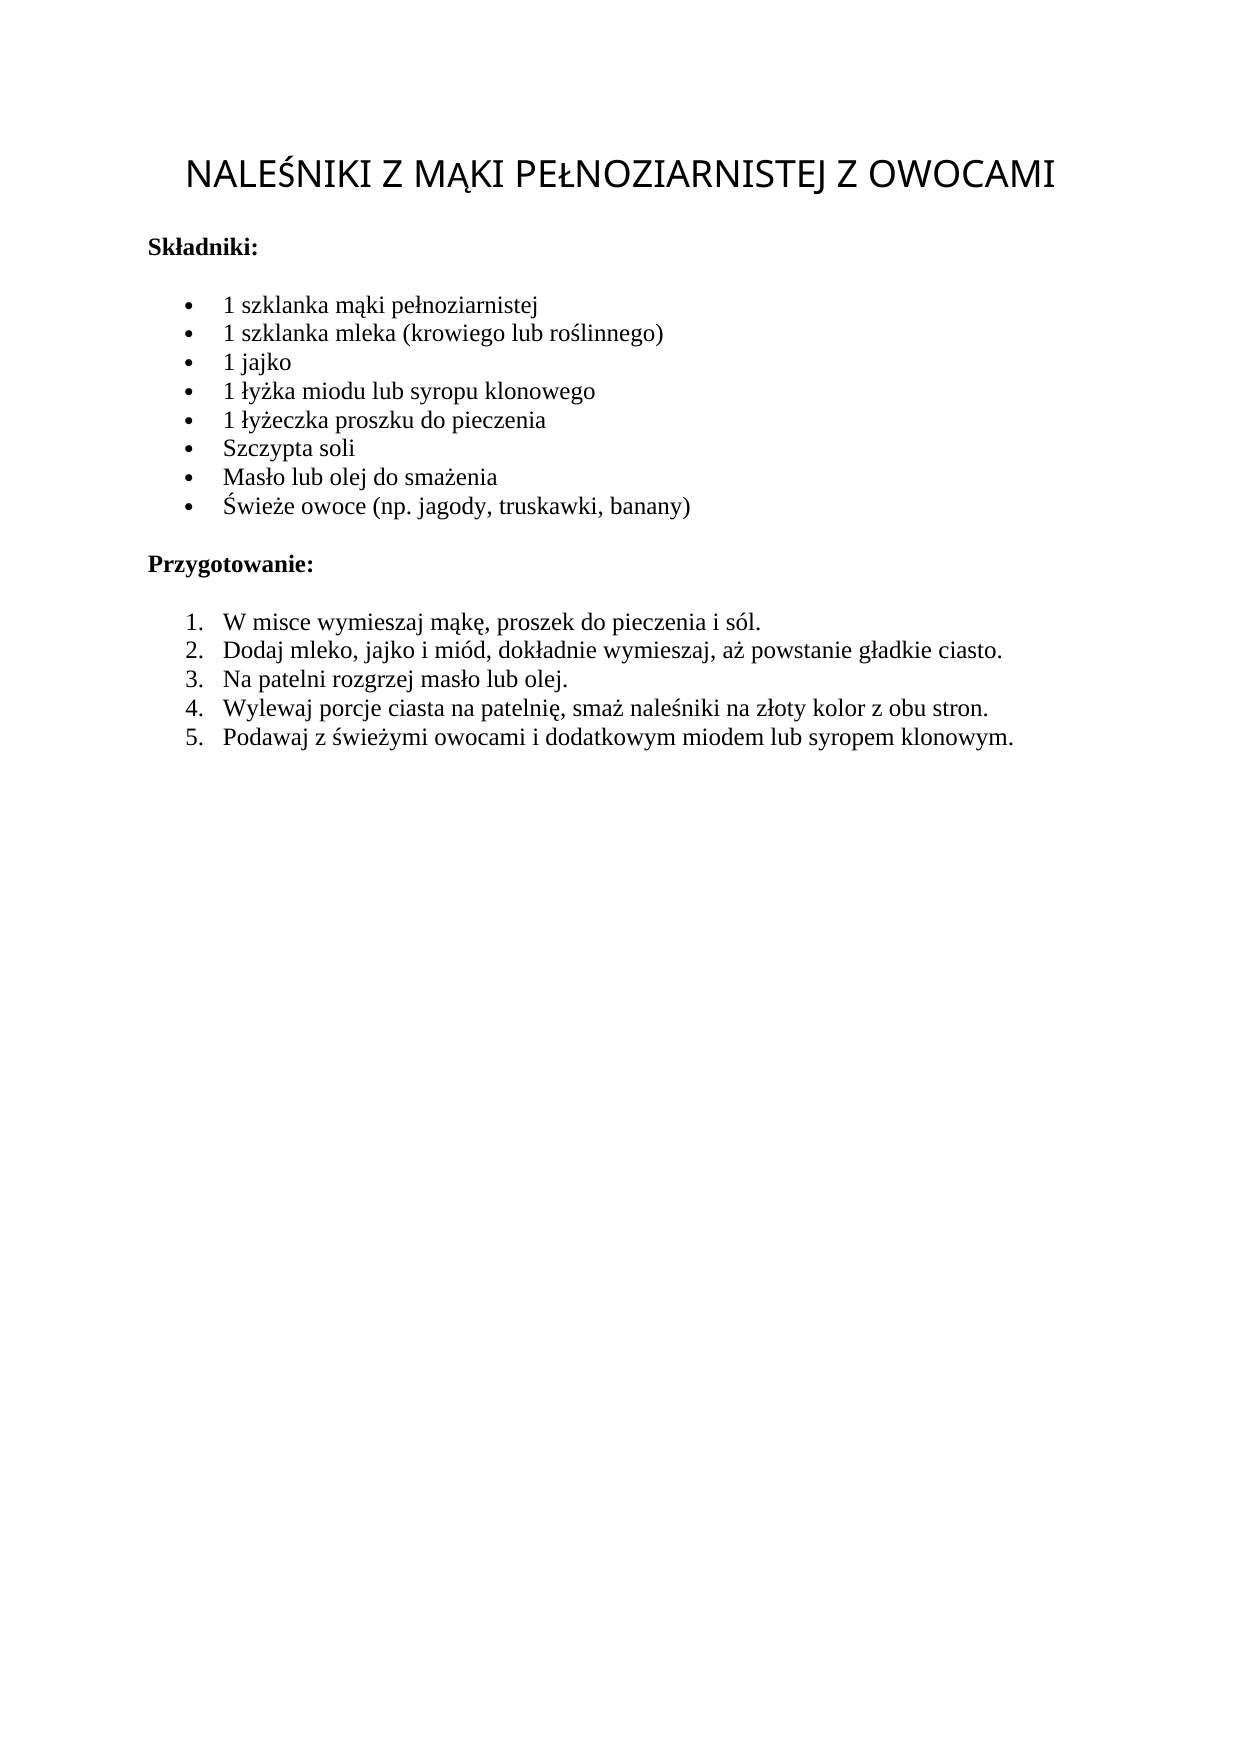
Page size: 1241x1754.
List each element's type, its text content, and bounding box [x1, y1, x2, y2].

text Przygotowanie: [148, 549, 1093, 578]
list 1 łyżka miodu lub syropu klonowego [185, 376, 1093, 405]
list 1 jajko [185, 347, 1093, 376]
list Szczypta soli [185, 433, 1093, 462]
text Składniki: [148, 232, 1093, 261]
list Wylewaj porcje ciasta na patelnię, smaż naleśniki na złoty kolor z obu stron. [185, 693, 1093, 722]
list Masło lub olej do smażenia [185, 462, 1093, 491]
list Podawaj z świeżymi owocami i dodatkowym miodem lub syropem klonowym. [185, 722, 1093, 751]
list Dodaj mleko, jajko i miód, dokładnie wymieszaj, aż powstanie gładkie ciasto. [185, 636, 1093, 664]
list 1 łyżeczka proszku do pieczenia [185, 405, 1093, 433]
list 1 szklanka mleka (krowiego lub roślinnego) [185, 318, 1093, 347]
text NALEŚNIKI Z MĄKI PEŁNOZIARNISTEJ Z OWOCAMI [148, 148, 1093, 199]
list Świeże owoce (np. jagody, truskawki, banany) [185, 491, 1093, 520]
list Na patelni rozgrzej masło lub olej. [185, 664, 1093, 693]
list W misce wymieszaj mąkę, proszek do pieczenia i sól. [185, 607, 1093, 636]
list 1 szklanka mąki pełnoziarnistej [185, 290, 1093, 318]
